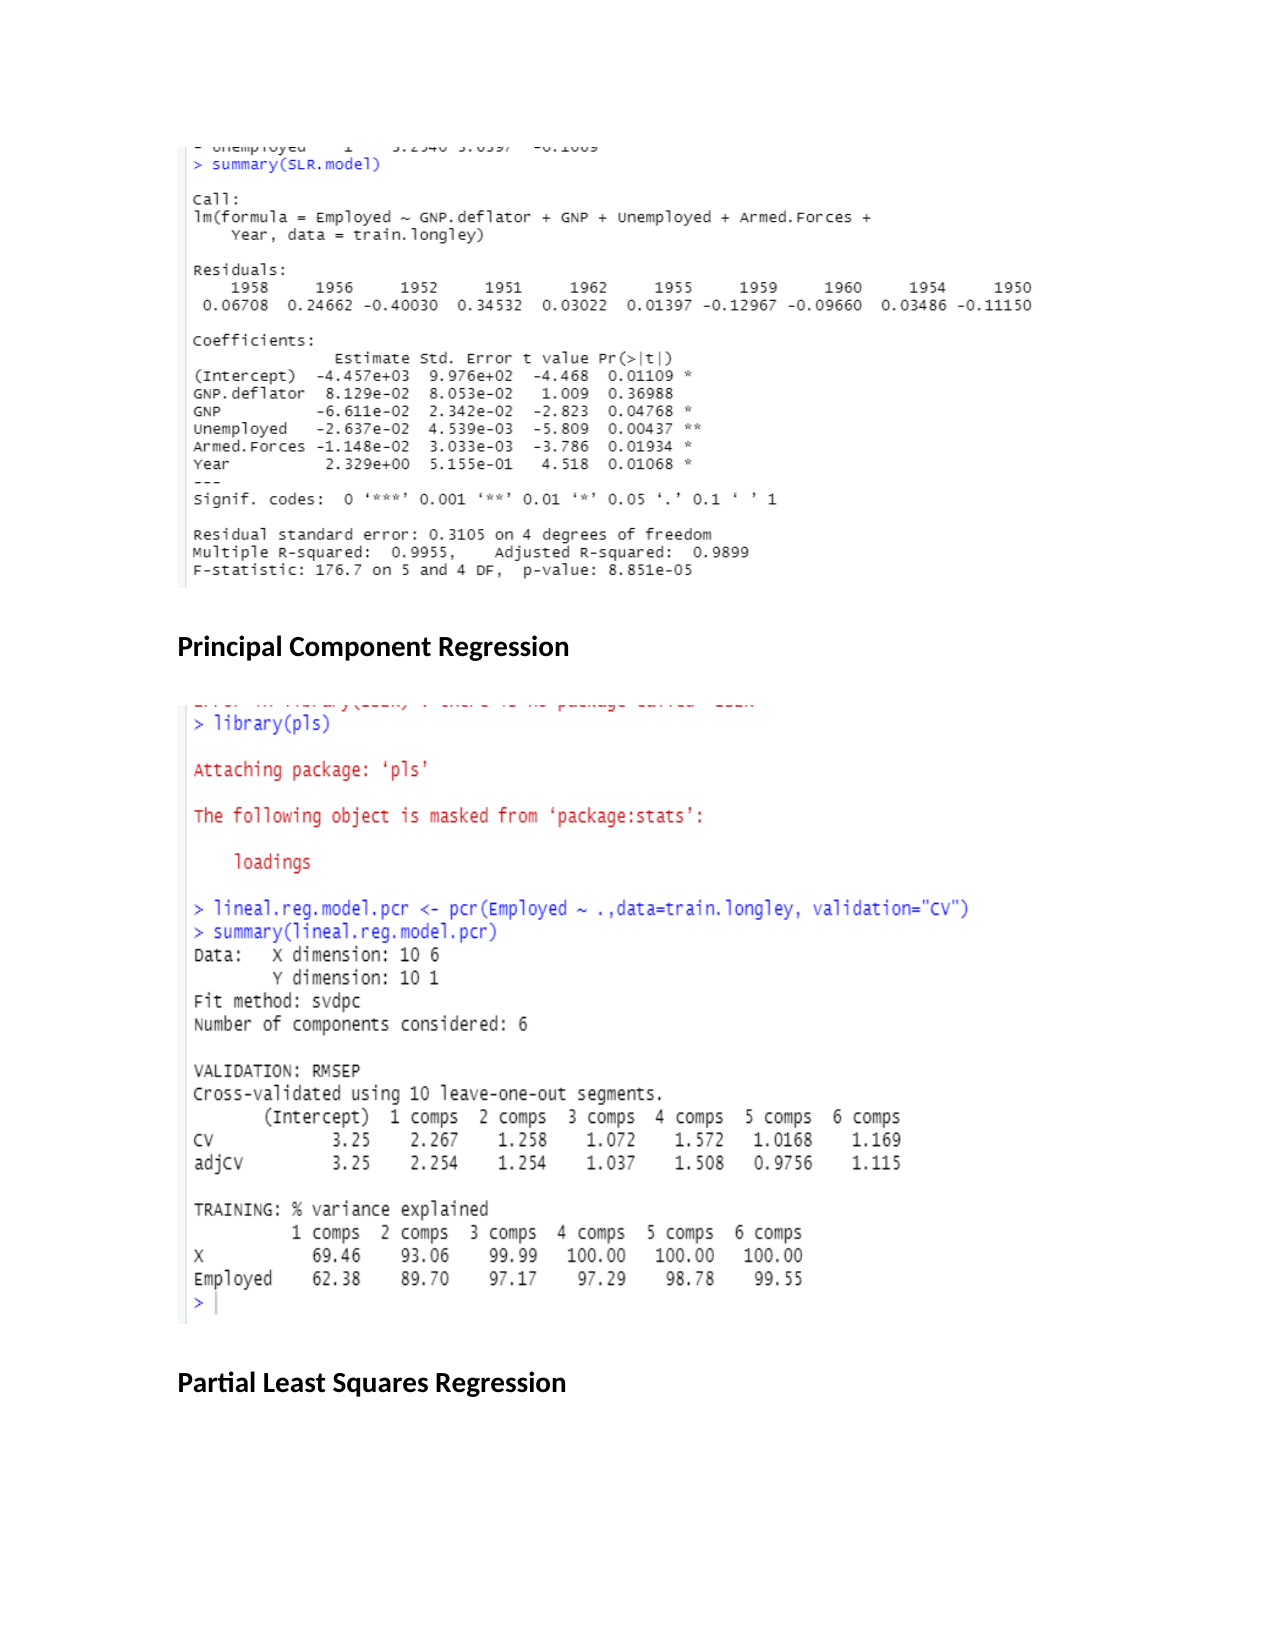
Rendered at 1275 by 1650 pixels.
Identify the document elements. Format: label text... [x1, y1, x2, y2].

picture [177, 147, 1098, 588]
picture [177, 705, 1098, 1324]
text Principal Component Regression [177, 628, 1098, 664]
text Partial Least Squares Regression [177, 1364, 1098, 1400]
